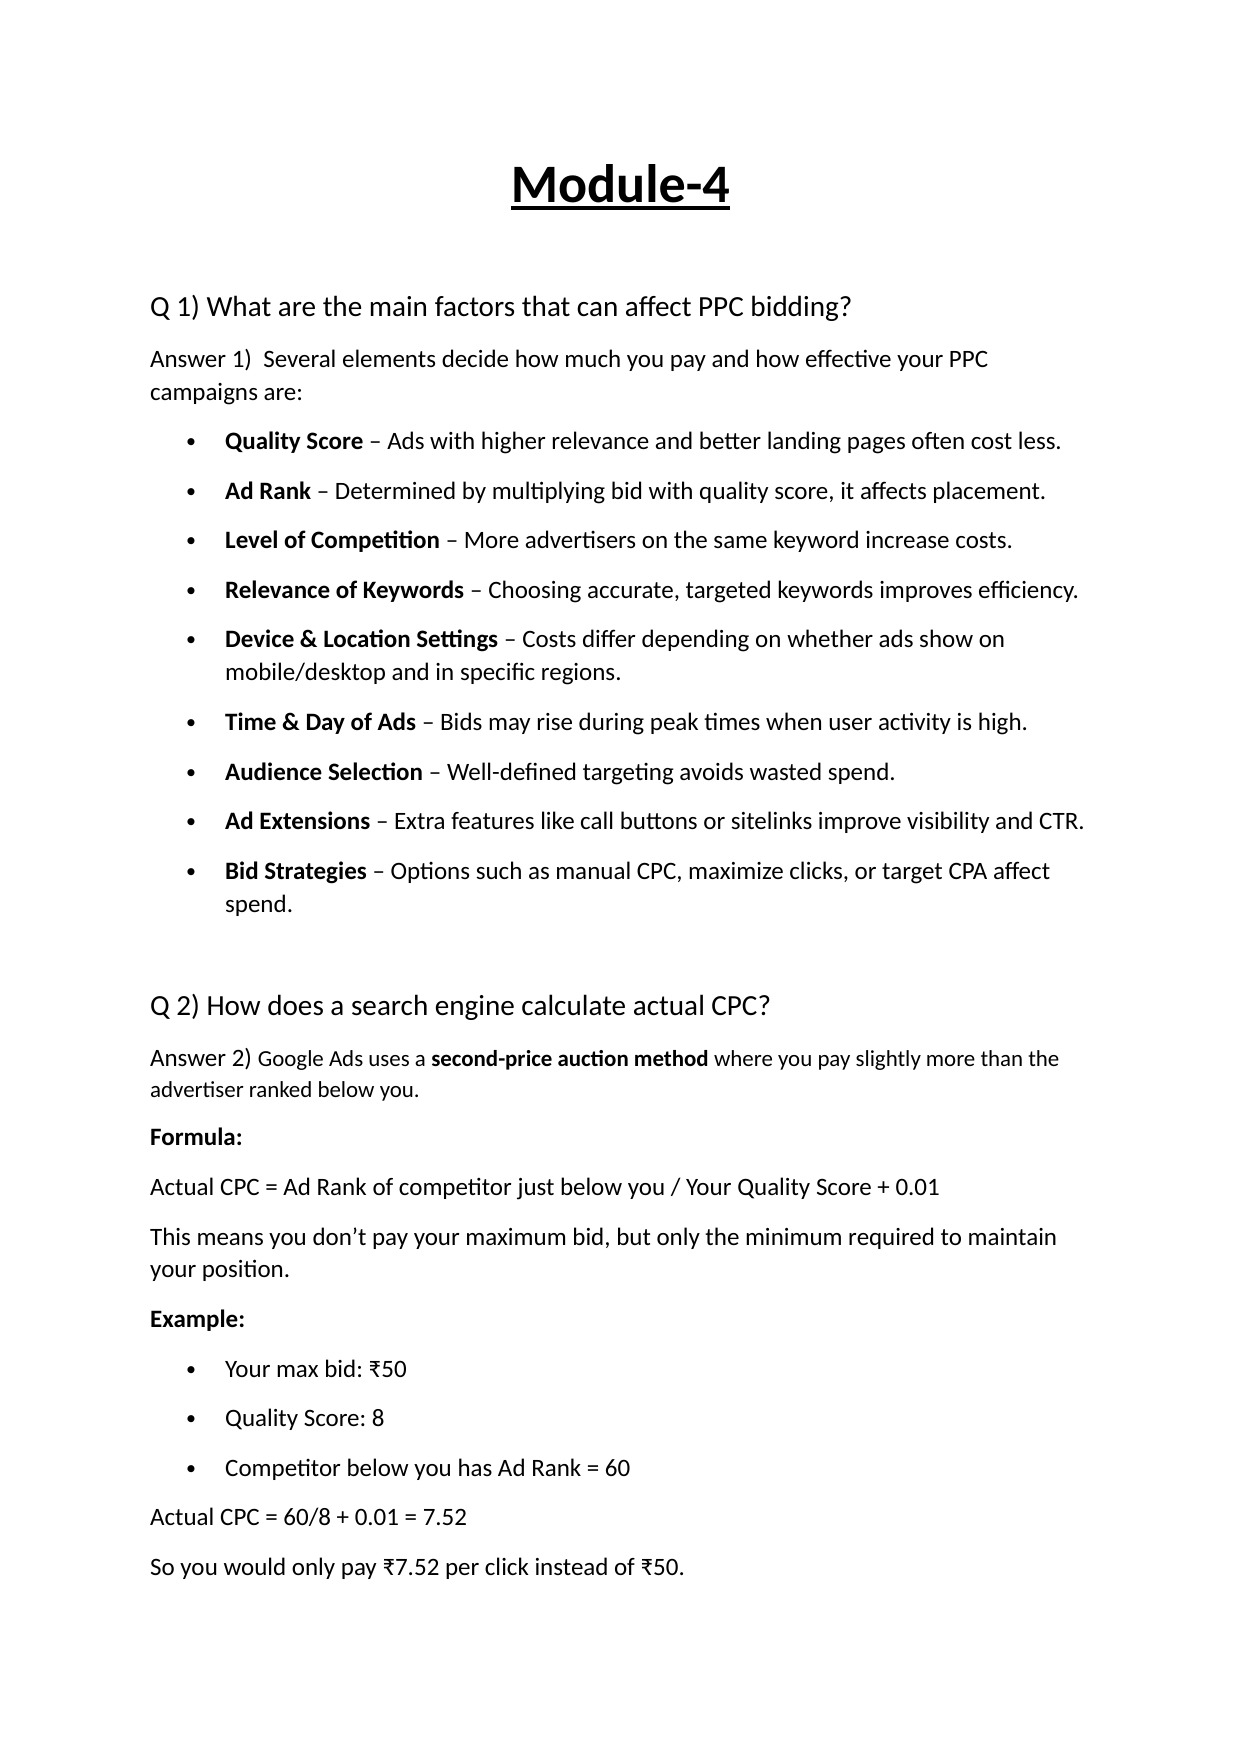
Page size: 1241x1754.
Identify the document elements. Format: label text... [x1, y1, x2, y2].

list Ad Extensions – Extra features like call buttons or sitelinks improve visibility and CTR. [187, 805, 1090, 836]
text Answer 2) Google Ads uses a second-price auction method where you pay slightly more than the advertiser ranked below you. [150, 1042, 1090, 1103]
list Quality Score: 8 [187, 1402, 1090, 1433]
list Ad Rank – Determined by multiplying bid with quality score, it affects placement. [187, 475, 1090, 505]
text Actual CPC = 60/8 + 0.01 = 7.52 [150, 1502, 1090, 1532]
text Q 1) What are the main factors that can affect PPC bidding? [150, 288, 1090, 323]
text Module-4 [150, 150, 1090, 216]
list Time & Day of Ads – Bids may rise during peak times when user activity is high. [187, 706, 1090, 737]
list Level of Competition – More advertisers on the same keyword increase costs. [187, 524, 1090, 555]
list Bid Strategies – Options such as manual CPC, maximize clicks, or target CPA affect spend. [187, 855, 1090, 918]
list Your max bid: ₹50 [187, 1353, 1090, 1383]
text Q 2) How does a search engine calculate actual CPC? [150, 987, 1090, 1022]
text Answer 1) Several elements decide how much you pay and how effective your PPC campaigns are: [150, 343, 1090, 406]
list Quality Score – Ads with higher relevance and better landing pages often cost less. [187, 425, 1090, 456]
text This means you don’t pay your maximum bid, but only the minimum required to maintain your position. [150, 1221, 1090, 1284]
text So you would only pay ₹7.52 per click instead of ₹50. [150, 1551, 1090, 1582]
list Relevance of Keywords – Choosing accurate, targeted keywords improves efficiency. [187, 574, 1090, 604]
list Competitor below you has Ad Rank = 60 [187, 1452, 1090, 1482]
list Device & Location Settings – Costs differ depending on whether ads show on mobile/desktop and in specific regions. [187, 623, 1090, 687]
text Actual CPC = Ad Rank of competitor just below you / Your Quality Score + 0.01 [150, 1171, 1090, 1202]
text Formula: [150, 1122, 1090, 1152]
list Audience Selection – Well-defined targeting avoids wasted spend. [187, 756, 1090, 786]
text Example: [150, 1303, 1090, 1334]
